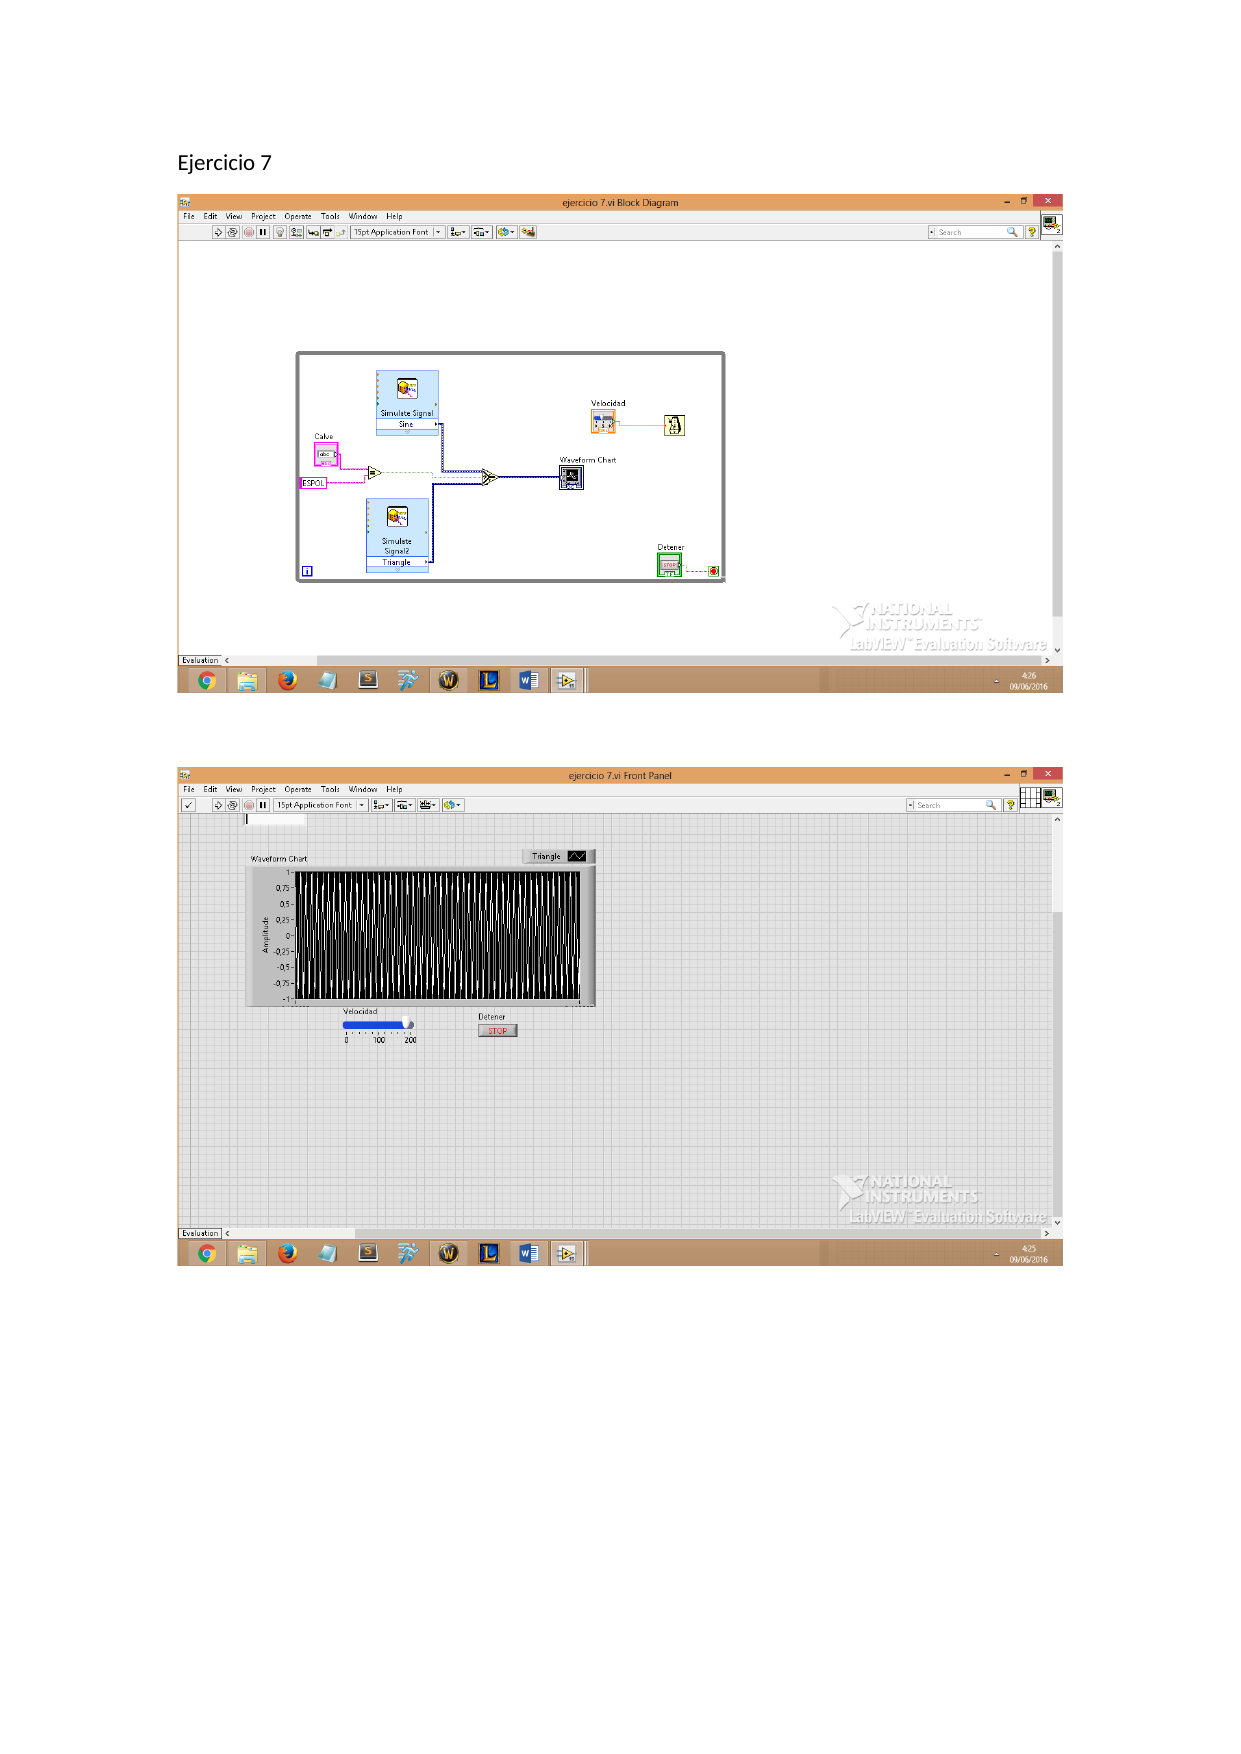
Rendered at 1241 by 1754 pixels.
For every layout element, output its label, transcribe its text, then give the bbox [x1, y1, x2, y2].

picture [177, 767, 1063, 1266]
text Ejercicio 7 [177, 148, 1063, 176]
picture [177, 194, 1063, 693]
